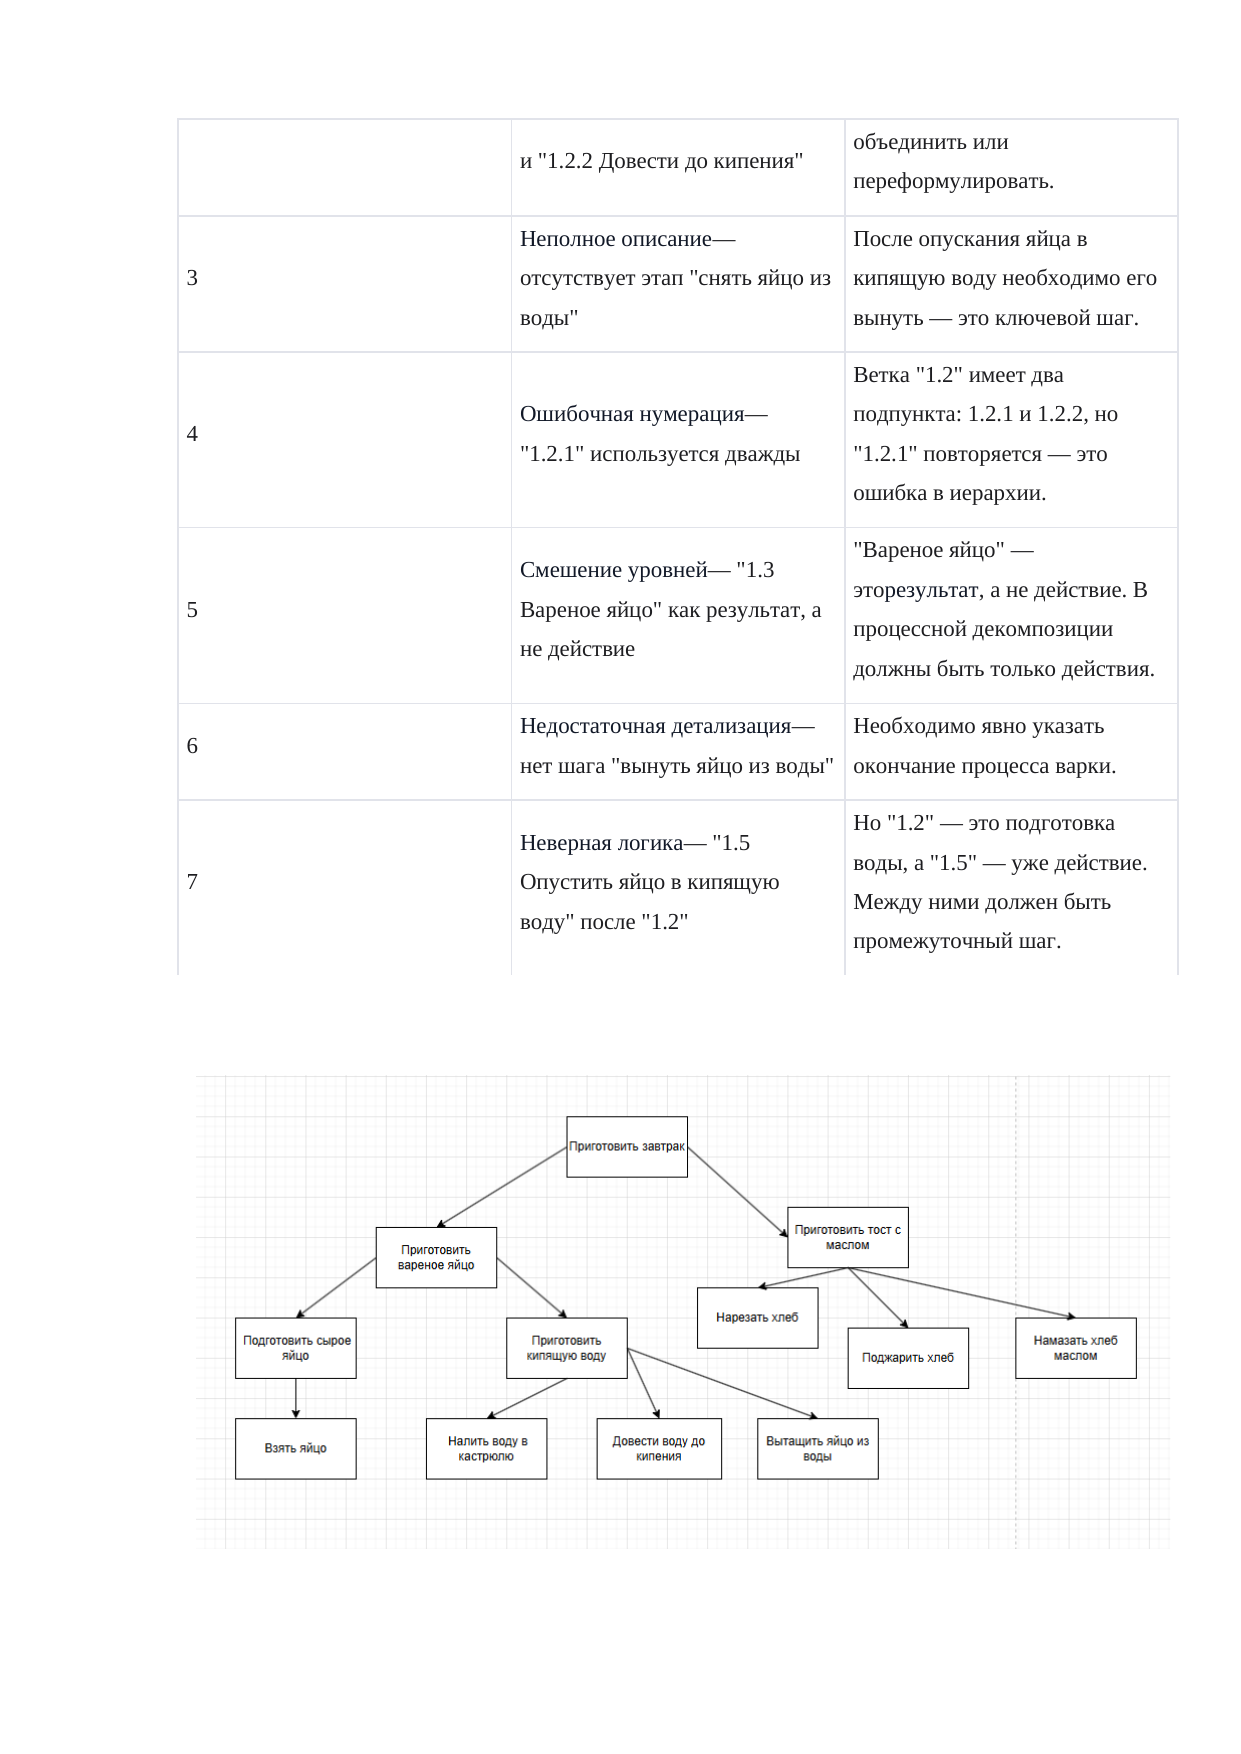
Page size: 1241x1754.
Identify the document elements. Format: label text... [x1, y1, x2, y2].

table_cell Ошибочная нумерация— "1.2.1" используется дважды [512, 353, 844, 527]
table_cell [512, 120, 844, 215]
table_cell 2 [179, 120, 511, 215]
table_cell 5 [179, 528, 511, 703]
table_cell Неполное описание— отсутствует этап "снять яйцо из воды" [512, 217, 844, 351]
table_cell Неверная логика— "1.5 Опустить яйцо в кипящую воду" после "1.2" [512, 801, 844, 975]
table_cell Недостаточная детализация— нет шага "вынуть яйцо из воды" [512, 704, 844, 799]
table_cell Но "1.2" — это подготовка воды, а "1.5" — уже действие. Между ними должен быть промежуточный шаг. [846, 801, 1177, 975]
table_cell Ветка "1.2" имеет два подпункта: 1.2.1 и 1.2.2, но "1.2.1" повторяется — это ошибка в иерархии. [846, 353, 1177, 527]
picture [196, 1075, 1171, 1549]
table_cell 3 [179, 217, 511, 351]
table_cell 6 [179, 704, 511, 799]
table_cell 7 [179, 801, 511, 975]
table_cell "Вареное яйцо" — эторезультат, а не действие. В процессной декомпозиции должны быть только действия. [846, 528, 1177, 703]
table_cell 4 [179, 353, 511, 527]
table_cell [846, 120, 1177, 215]
table_cell Смешение уровней— "1.3 Вареное яйцо" как результат, а не действие [512, 528, 844, 703]
table_cell Необходимо явно указать окончание процесса варки. [846, 704, 1177, 799]
table_cell После опускания яйца в кипящую воду необходимо его вынуть — это ключевой шаг. [846, 217, 1177, 351]
